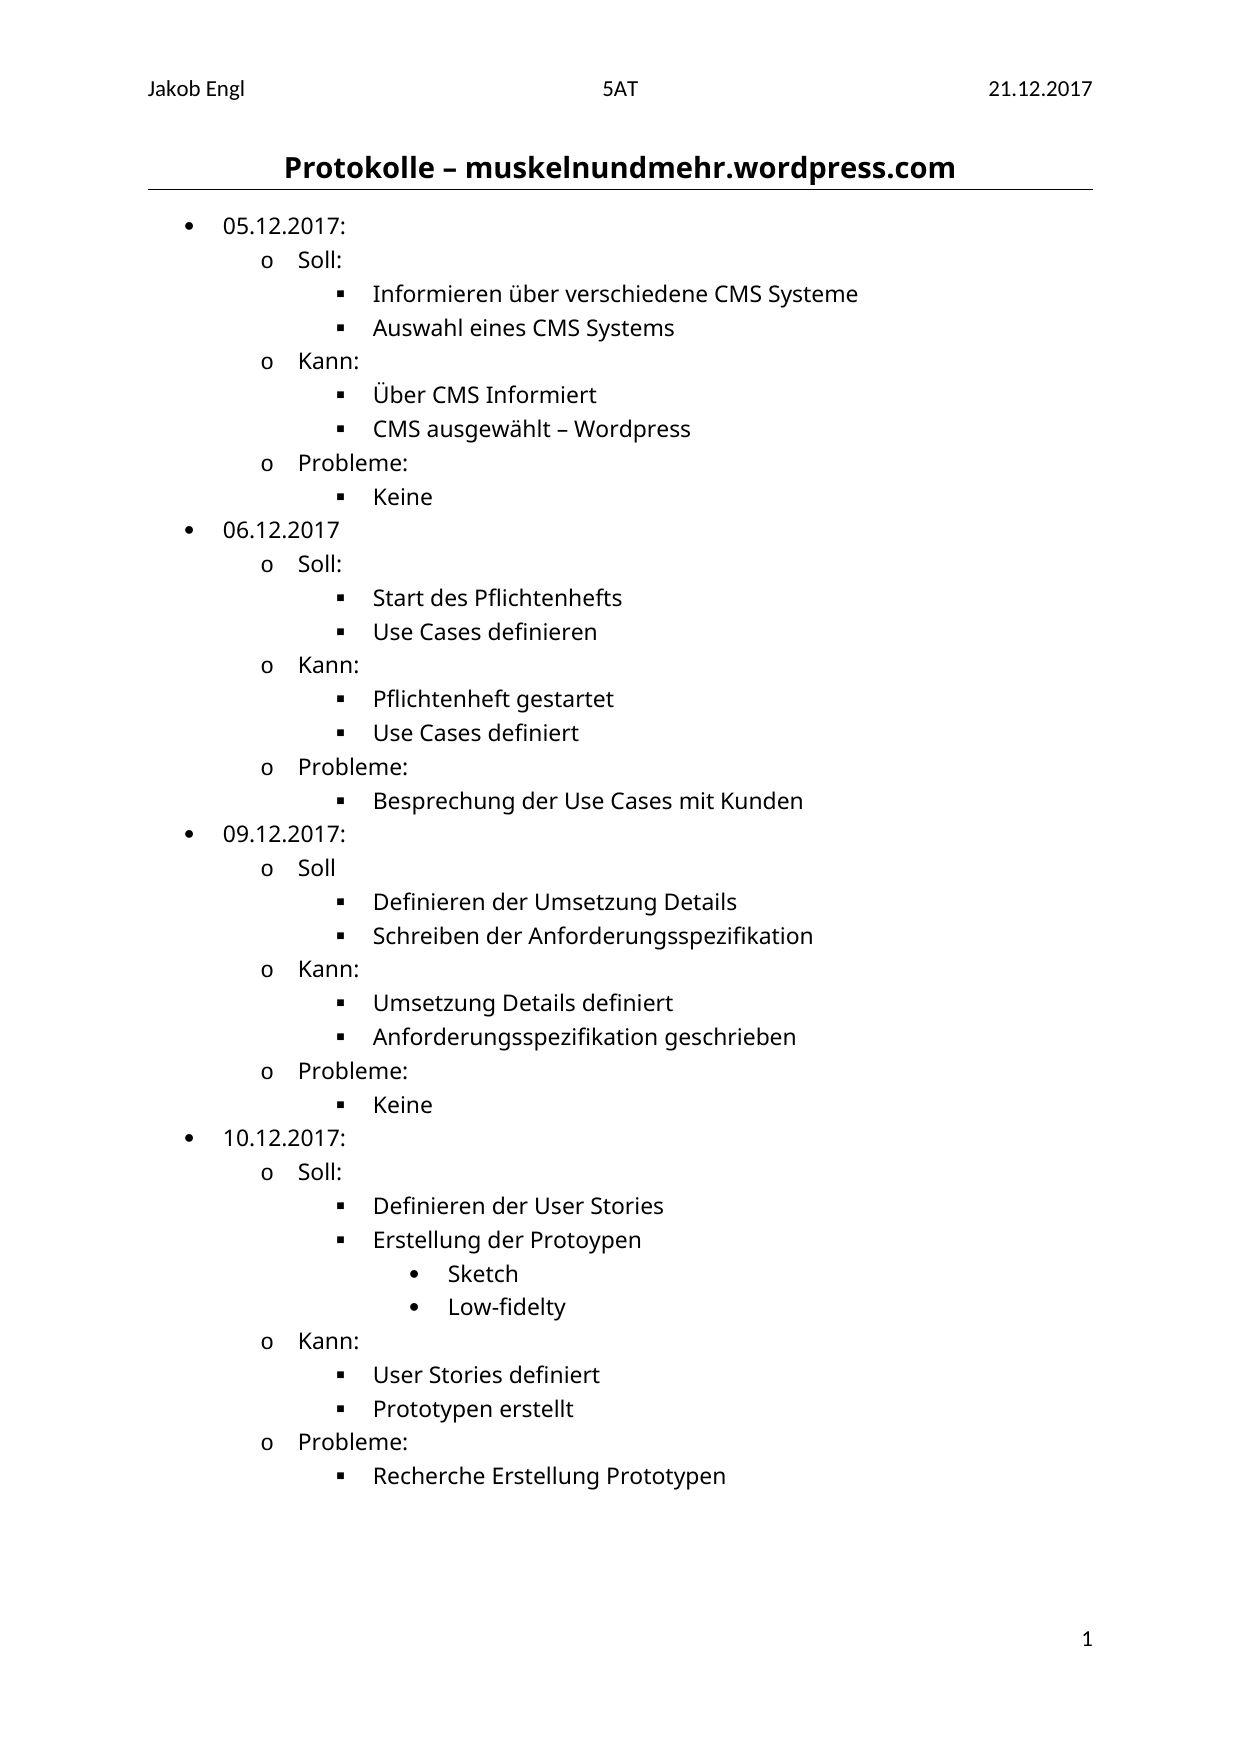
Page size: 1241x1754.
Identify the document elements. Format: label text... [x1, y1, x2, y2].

list Sketch [410, 1257, 1093, 1289]
list Kann: [260, 1325, 1093, 1356]
list 10.12.2017: [185, 1122, 1093, 1154]
list Umsetzung Details definiert [335, 987, 1093, 1018]
list Low-fidelty [410, 1291, 1093, 1322]
text Protokolle – muskelnundmehr.wordpress.com [148, 148, 1093, 189]
list 09.12.2017: [185, 818, 1093, 849]
list CMS ausgewählt – Wordpress [335, 413, 1093, 444]
list User Stories definiert [335, 1359, 1093, 1390]
list Prototypen erstellt [335, 1393, 1093, 1424]
list Besprechung der Use Cases mit Kunden [335, 784, 1093, 816]
list Kann: [260, 953, 1093, 985]
list 06.12.2017 [185, 514, 1093, 546]
list Keine [335, 481, 1093, 512]
list Probleme: [260, 1055, 1093, 1086]
list Kann: [260, 649, 1093, 681]
list Soll: [260, 548, 1093, 579]
list Definieren der Umsetzung Details [335, 886, 1093, 917]
list Probleme: [260, 1426, 1093, 1458]
list Definieren der User Stories [335, 1190, 1093, 1221]
list Keine [335, 1089, 1093, 1120]
list Informieren über verschiedene CMS Systeme [335, 278, 1093, 309]
list 05.12.2017: [185, 210, 1093, 241]
list Pflichtenheft gestartet [335, 683, 1093, 714]
list Erstellung der Protoypen [335, 1224, 1093, 1255]
list Soll: [260, 1156, 1093, 1187]
list Start des Pflichtenhefts [335, 582, 1093, 613]
list Probleme: [260, 447, 1093, 478]
list Soll: [260, 244, 1093, 275]
list Use Cases definieren [335, 616, 1093, 647]
list Anforderungsspezifikation geschrieben [335, 1021, 1093, 1052]
list Auswahl eines CMS Systems [335, 312, 1093, 343]
list Kann: [260, 345, 1093, 377]
list Recherche Erstellung Prototypen [335, 1460, 1093, 1491]
list Über CMS Informiert [335, 379, 1093, 410]
list Probleme: [260, 751, 1093, 782]
list Schreiben der Anforderungsspezifikation [335, 920, 1093, 951]
list Use Cases definiert [335, 717, 1093, 748]
list Soll [260, 852, 1093, 883]
